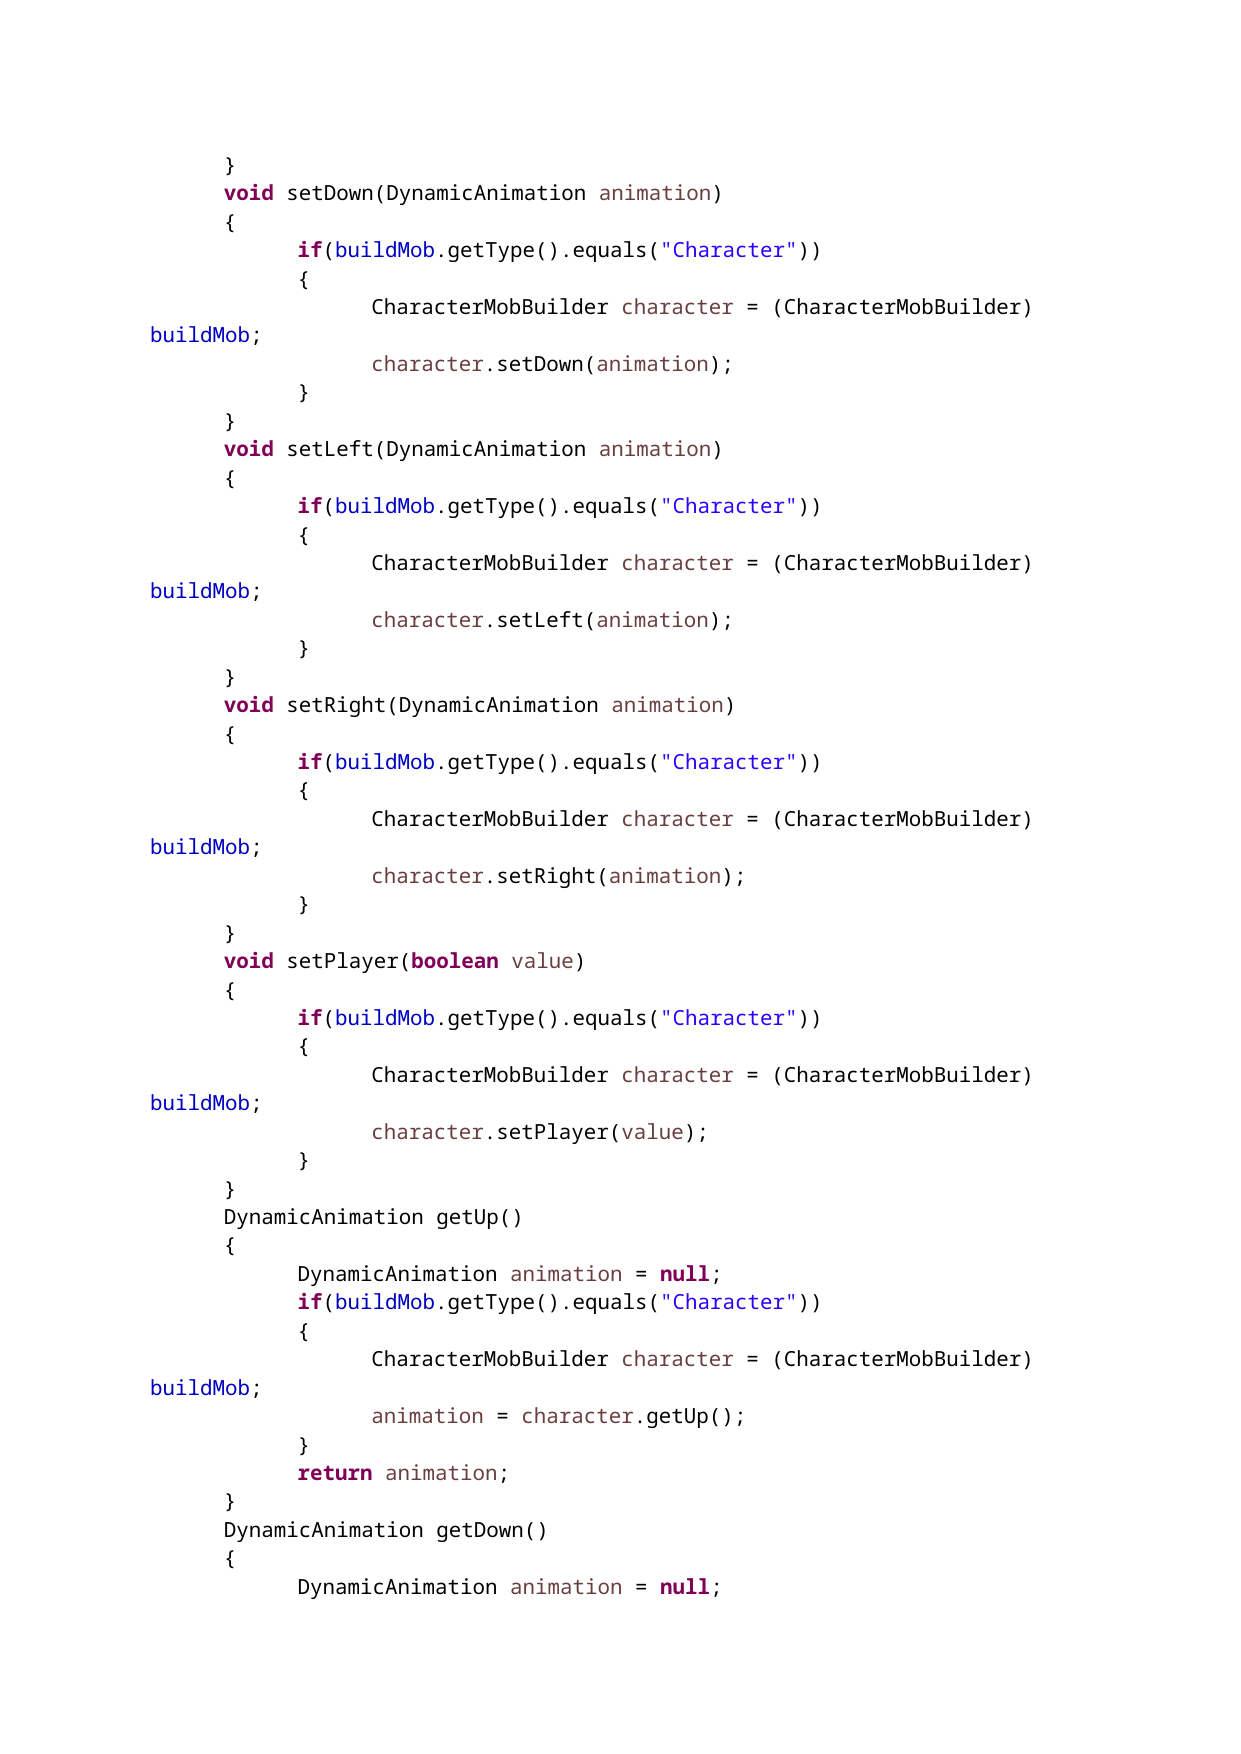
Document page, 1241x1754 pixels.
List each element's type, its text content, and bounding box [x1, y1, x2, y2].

text character.setLeft(animation); [150, 605, 1090, 633]
text } [150, 918, 1090, 946]
text { [150, 264, 1090, 292]
text { [150, 1231, 1090, 1259]
text void setPlayer(boolean value) [150, 946, 1090, 975]
text void setRight(DynamicAnimation animation) [150, 690, 1090, 719]
text { [150, 207, 1090, 235]
text return animation; [150, 1458, 1090, 1487]
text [150, 235, 1090, 264]
text DynamicAnimation getDown() [150, 1515, 1090, 1543]
text } [150, 633, 1090, 662]
text void setDown(DynamicAnimation animation) [150, 178, 1090, 207]
text { [150, 1316, 1090, 1344]
text } [150, 406, 1090, 434]
text } [150, 662, 1090, 690]
text { [150, 719, 1090, 747]
text CharacterMobBuilder character = (CharacterMobBuilder) buildMob; [150, 548, 1090, 605]
text CharacterMobBuilder character = (CharacterMobBuilder) buildMob; [150, 1060, 1090, 1117]
text character.setPlayer(value); [150, 1117, 1090, 1145]
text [150, 292, 1090, 349]
text { [150, 975, 1090, 1003]
text DynamicAnimation animation = null; [150, 1259, 1090, 1287]
text character.setDown(animation); [150, 349, 1090, 377]
text { [150, 463, 1090, 491]
text animation = character.getUp(); [150, 1401, 1090, 1430]
text } [150, 150, 1090, 178]
text if(buildMob.getType().equals("Character")) [150, 747, 1090, 776]
text { [150, 1543, 1090, 1572]
text DynamicAnimation getUp() [150, 1202, 1090, 1231]
text } [150, 1145, 1090, 1174]
text { [150, 776, 1090, 804]
text } [150, 1430, 1090, 1458]
text CharacterMobBuilder character = (CharacterMobBuilder) buildMob; [150, 804, 1090, 861]
text DynamicAnimation animation = null; [150, 1572, 1090, 1600]
text if(buildMob.getType().equals("Character")) [150, 1287, 1090, 1316]
text character.setRight(animation); [150, 861, 1090, 889]
text if(buildMob.getType().equals("Character")) [150, 1003, 1090, 1032]
text } [150, 1487, 1090, 1515]
text { [150, 520, 1090, 548]
text if(buildMob.getType().equals("Character")) [150, 491, 1090, 520]
text void setLeft(DynamicAnimation animation) [150, 434, 1090, 463]
text } [150, 377, 1090, 406]
text { [150, 1032, 1090, 1060]
text } [150, 1174, 1090, 1202]
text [150, 1344, 1090, 1401]
text } [150, 889, 1090, 918]
